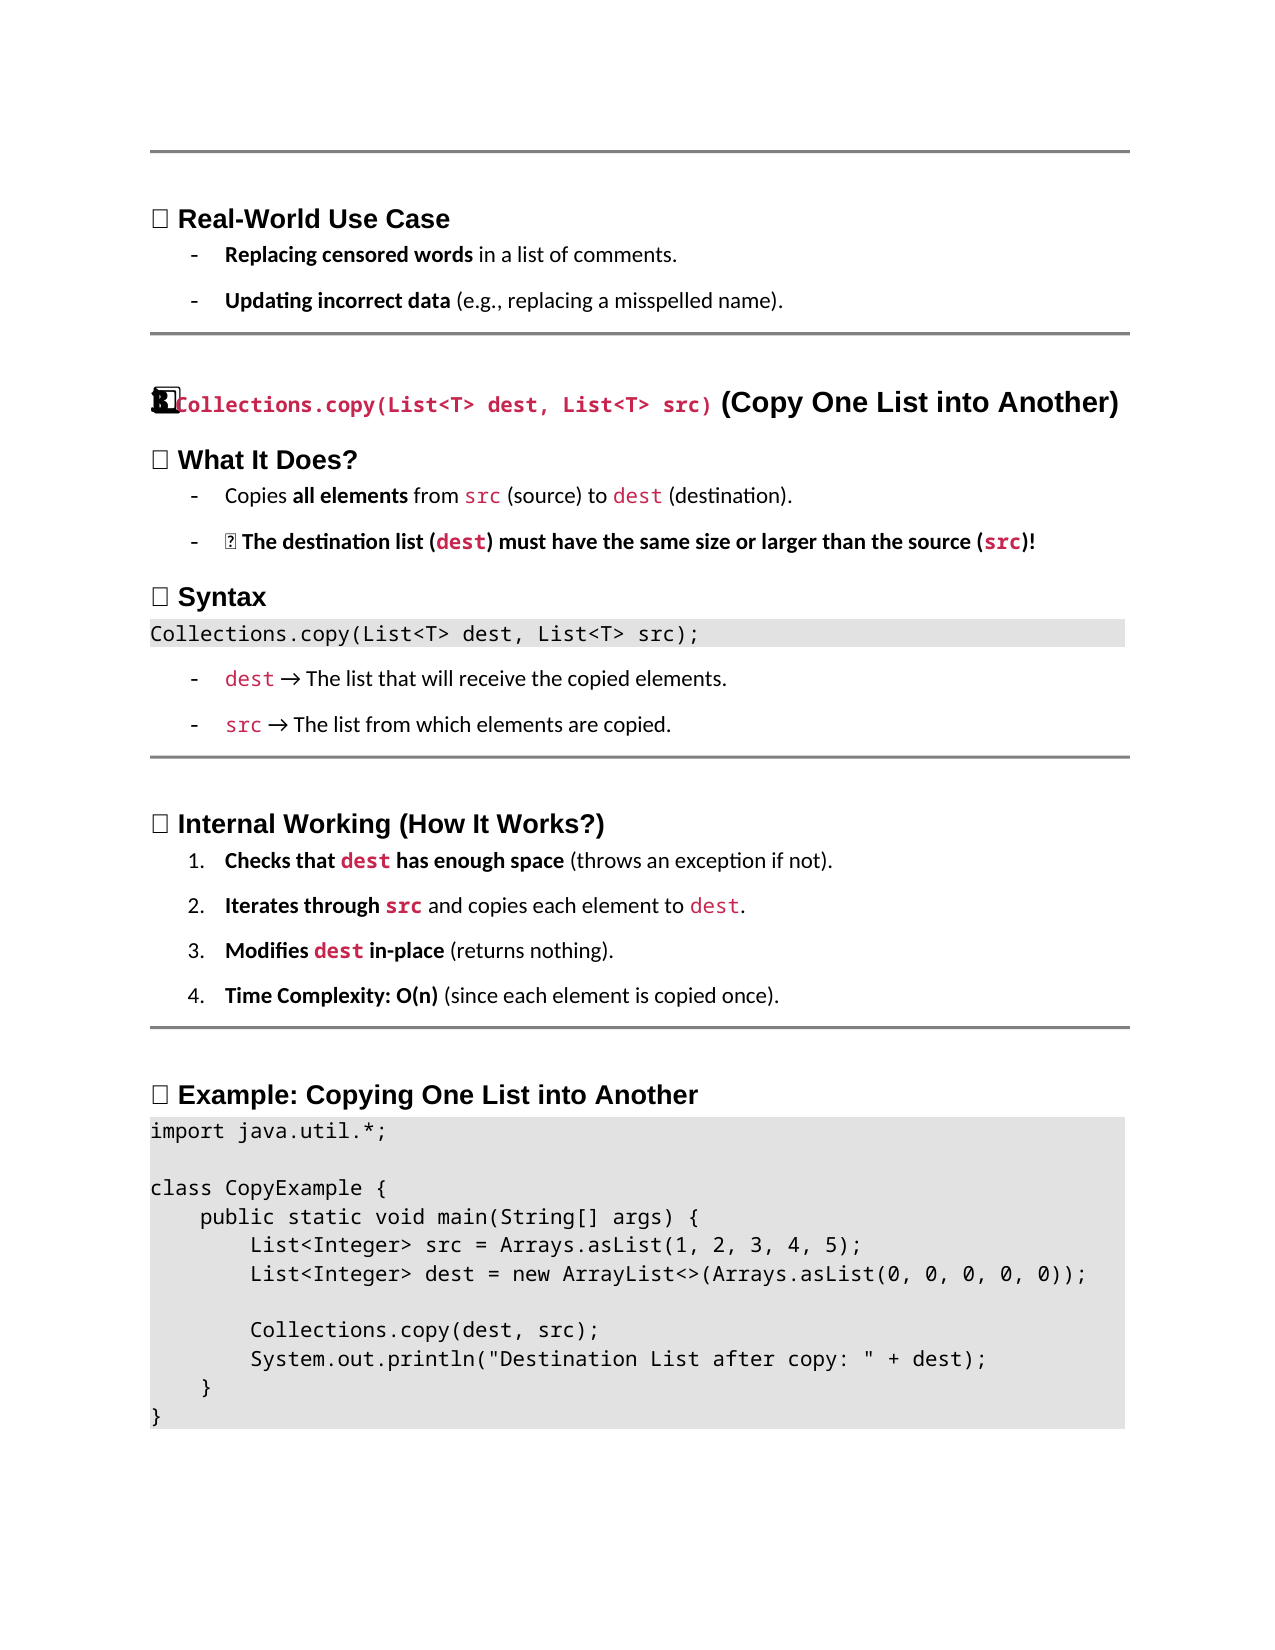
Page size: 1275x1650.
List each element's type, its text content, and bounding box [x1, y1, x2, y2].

list Updating incorrect data (e.g., replacing a misspelled name). [187, 286, 1125, 316]
text Collections.copy(List<T> dest, List<T> src); [150, 619, 1125, 647]
list Replacing censored words in a list of comments. [187, 241, 1125, 270]
subtitle 📌 What It Does? [150, 444, 1125, 475]
list 🚨 The destination list (dest) must have the same size or larger than the source (src)! [187, 527, 1125, 556]
list Checks that dest has enough space (throws an exception if not). [187, 846, 1125, 874]
list Time Complexity: O(n) (since each element is copied once). [187, 981, 1125, 1009]
subtitle 📌 Real-World Use Case [150, 203, 1125, 234]
subtitle 3️⃣ Collections.copy(List<T> dest, List<T> src) (Copy One List into Another) [150, 385, 1125, 419]
subtitle 📌 Internal Working (How It Works?) [150, 808, 1125, 840]
subtitle 📌 Syntax [150, 581, 1125, 612]
list src → The list from which elements are copied. [187, 710, 1125, 739]
text import java.util.*; class CopyExample { public static void main(String[] args) { List<Integer> src = Arrays.asList(1, 2, 3, 4, 5); List<Integer> dest = new ArrayList<>(Arrays.asList(0, 0, 0, 0, 0)); Collections.copy(dest, src); System.out.println("Destination List after copy: " + dest); } } [150, 1117, 1125, 1429]
list Copies all elements from src (source) to dest (destination). [187, 481, 1125, 510]
list Modifies dest in-place (returns nothing). [187, 936, 1125, 965]
subtitle 📌 Example: Copying One List into Another [150, 1079, 1125, 1110]
list Iterates through src and copies each element to dest. [187, 891, 1125, 919]
list dest → The list that will receive the copied elements. [187, 664, 1125, 693]
